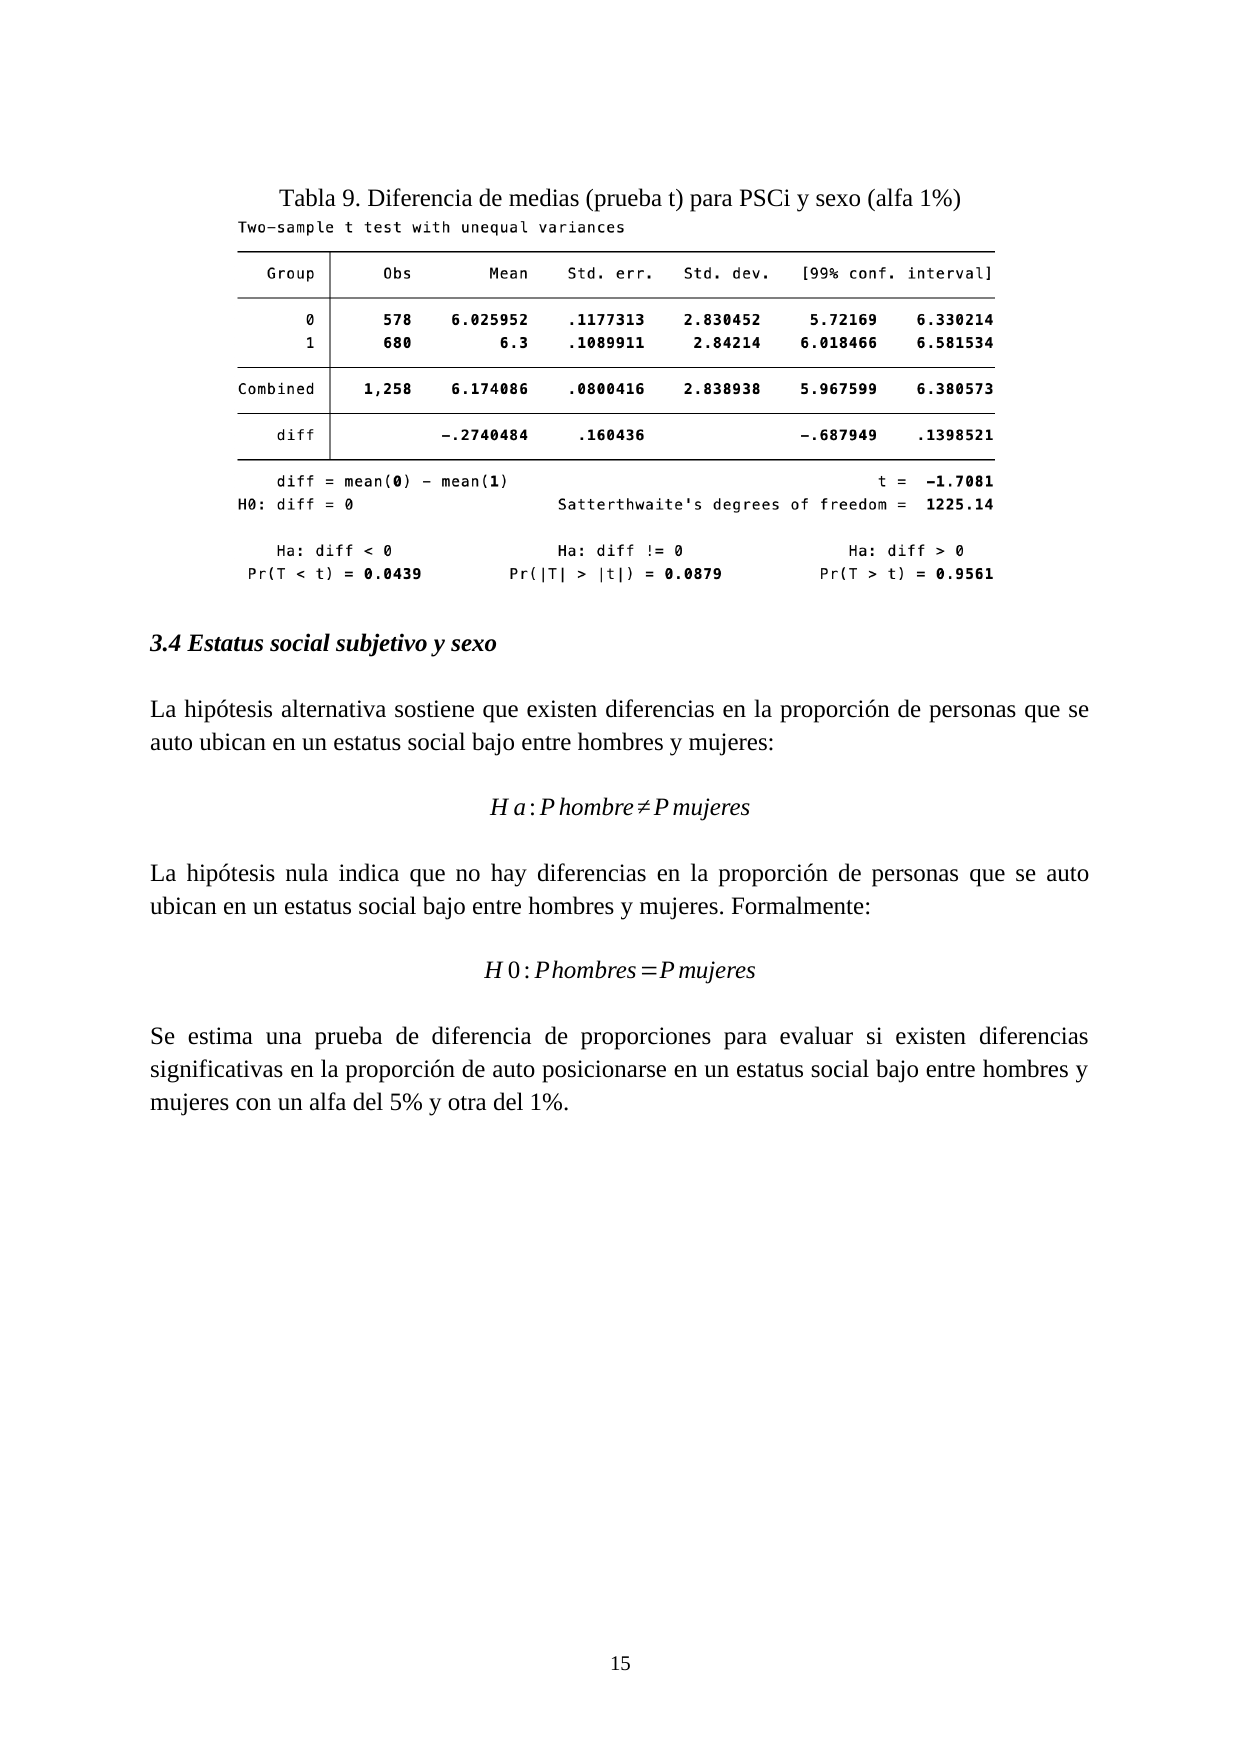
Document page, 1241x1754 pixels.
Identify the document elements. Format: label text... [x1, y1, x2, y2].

text Tabla 9. Diferencia de medias (prueba t) para PSCi y sexo (alfa 1%) [150, 183, 1090, 212]
picture [234, 216, 1006, 592]
text La hipótesis alternativa sostiene que existen diferencias en la proporción de personas que se auto ubican en un estatus social bajo entre hombres y mujeres: [150, 694, 1090, 756]
text La hipótesis nula indica que no hay diferencias en la proporción de personas que se auto ubican en un estatus social bajo entre hombres y mujeres. Formalmente: [150, 858, 1090, 919]
text 3.4 Estatus social subjetivo y sexo [150, 628, 1090, 657]
text Se estima una prueba de diferencia de proporciones para evaluar si existen diferencias significativas en la proporción de auto posicionarse en un estatus social bajo entre hombres y mujeres con un alfa del 5% y otra del 1%. [150, 1021, 1090, 1116]
